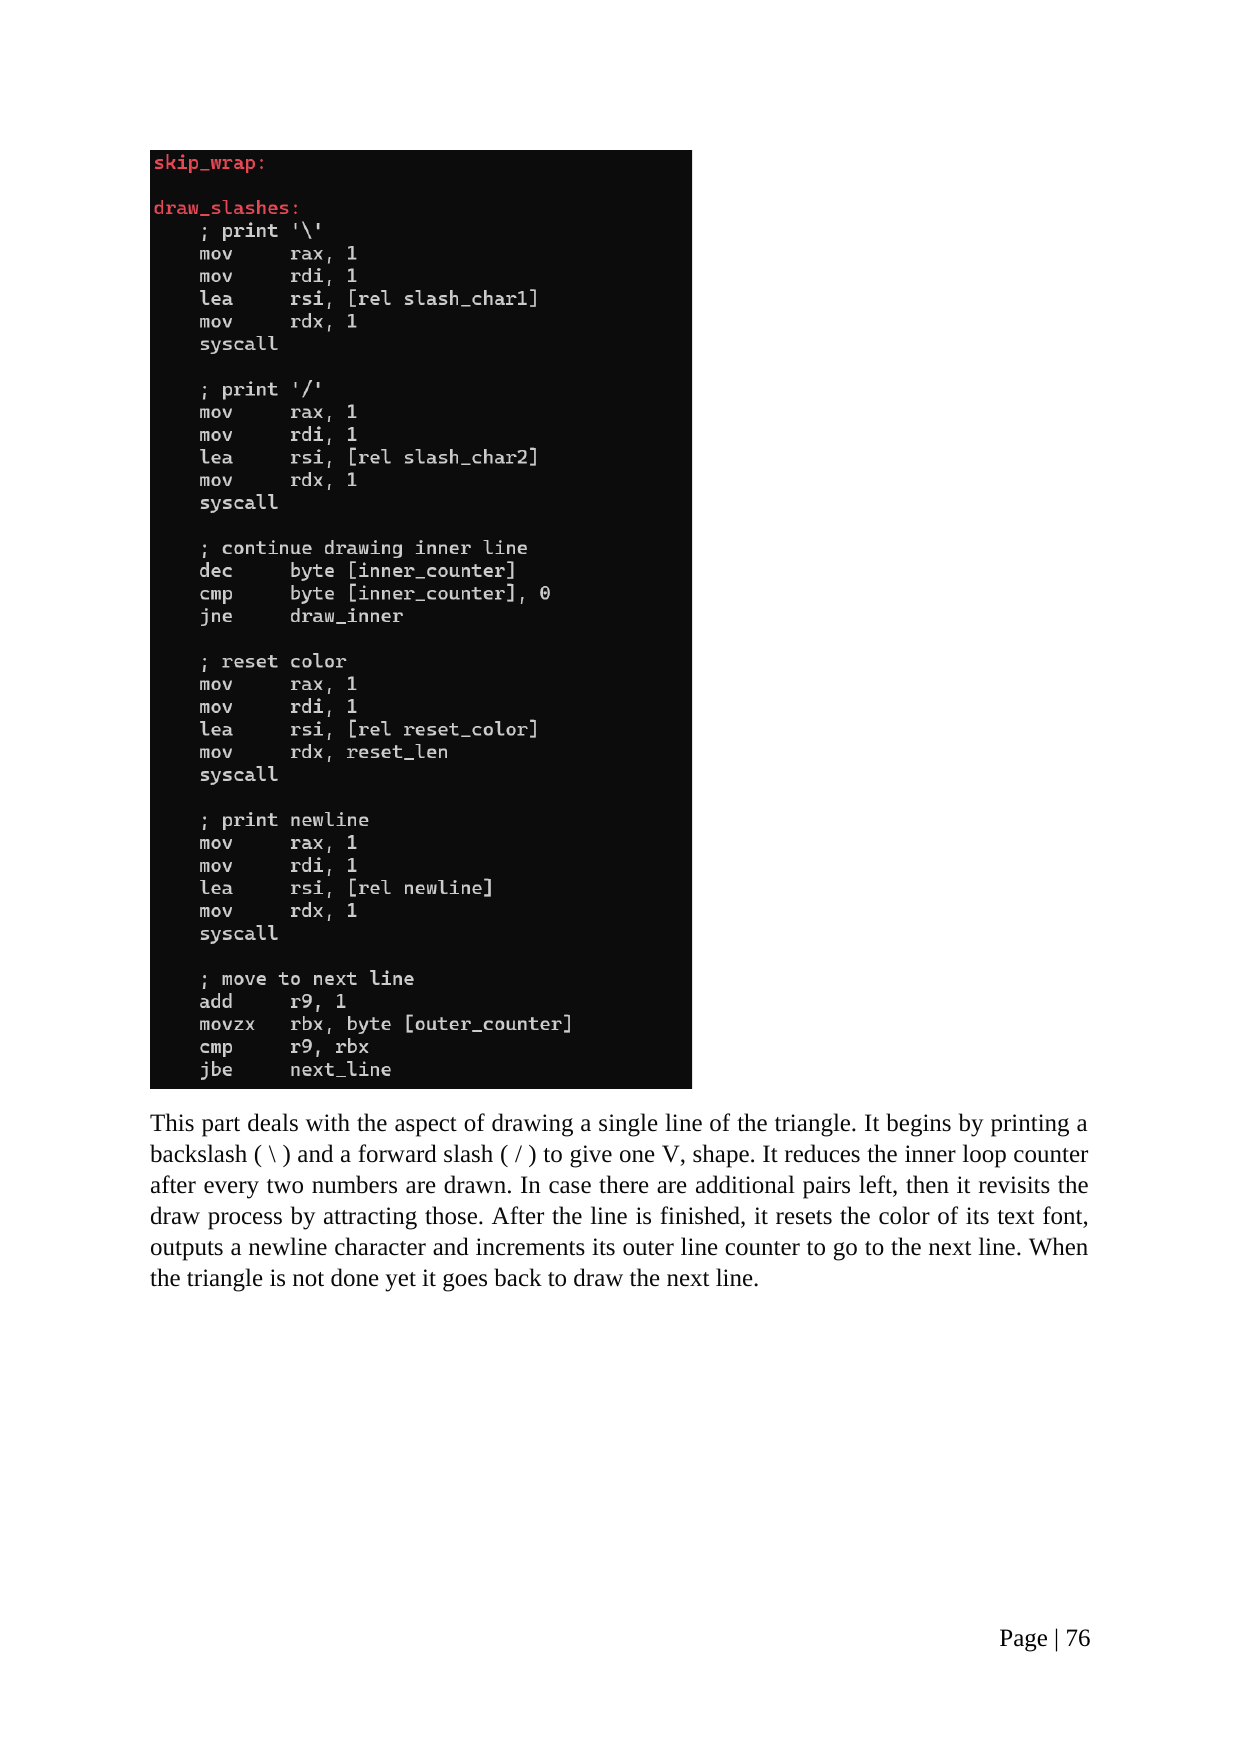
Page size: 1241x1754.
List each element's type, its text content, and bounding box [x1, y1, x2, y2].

text This part deals with the aspect of drawing a single line of the triangle. It begins by printing a backslash ( \ ) and a forward slash ( / ) to give one V, shape. It reduces the inner loop counter after every two numbers are drawn. In case there are additional pairs left, then it revisits the draw process by attracting those. After the line is finished, it resets the color of its text font, outputs a newline character and increments its outer line counter to go to the next line. When the triangle is not done yet it goes back to draw the next line. [150, 1108, 1090, 1292]
picture [150, 150, 693, 1089]
